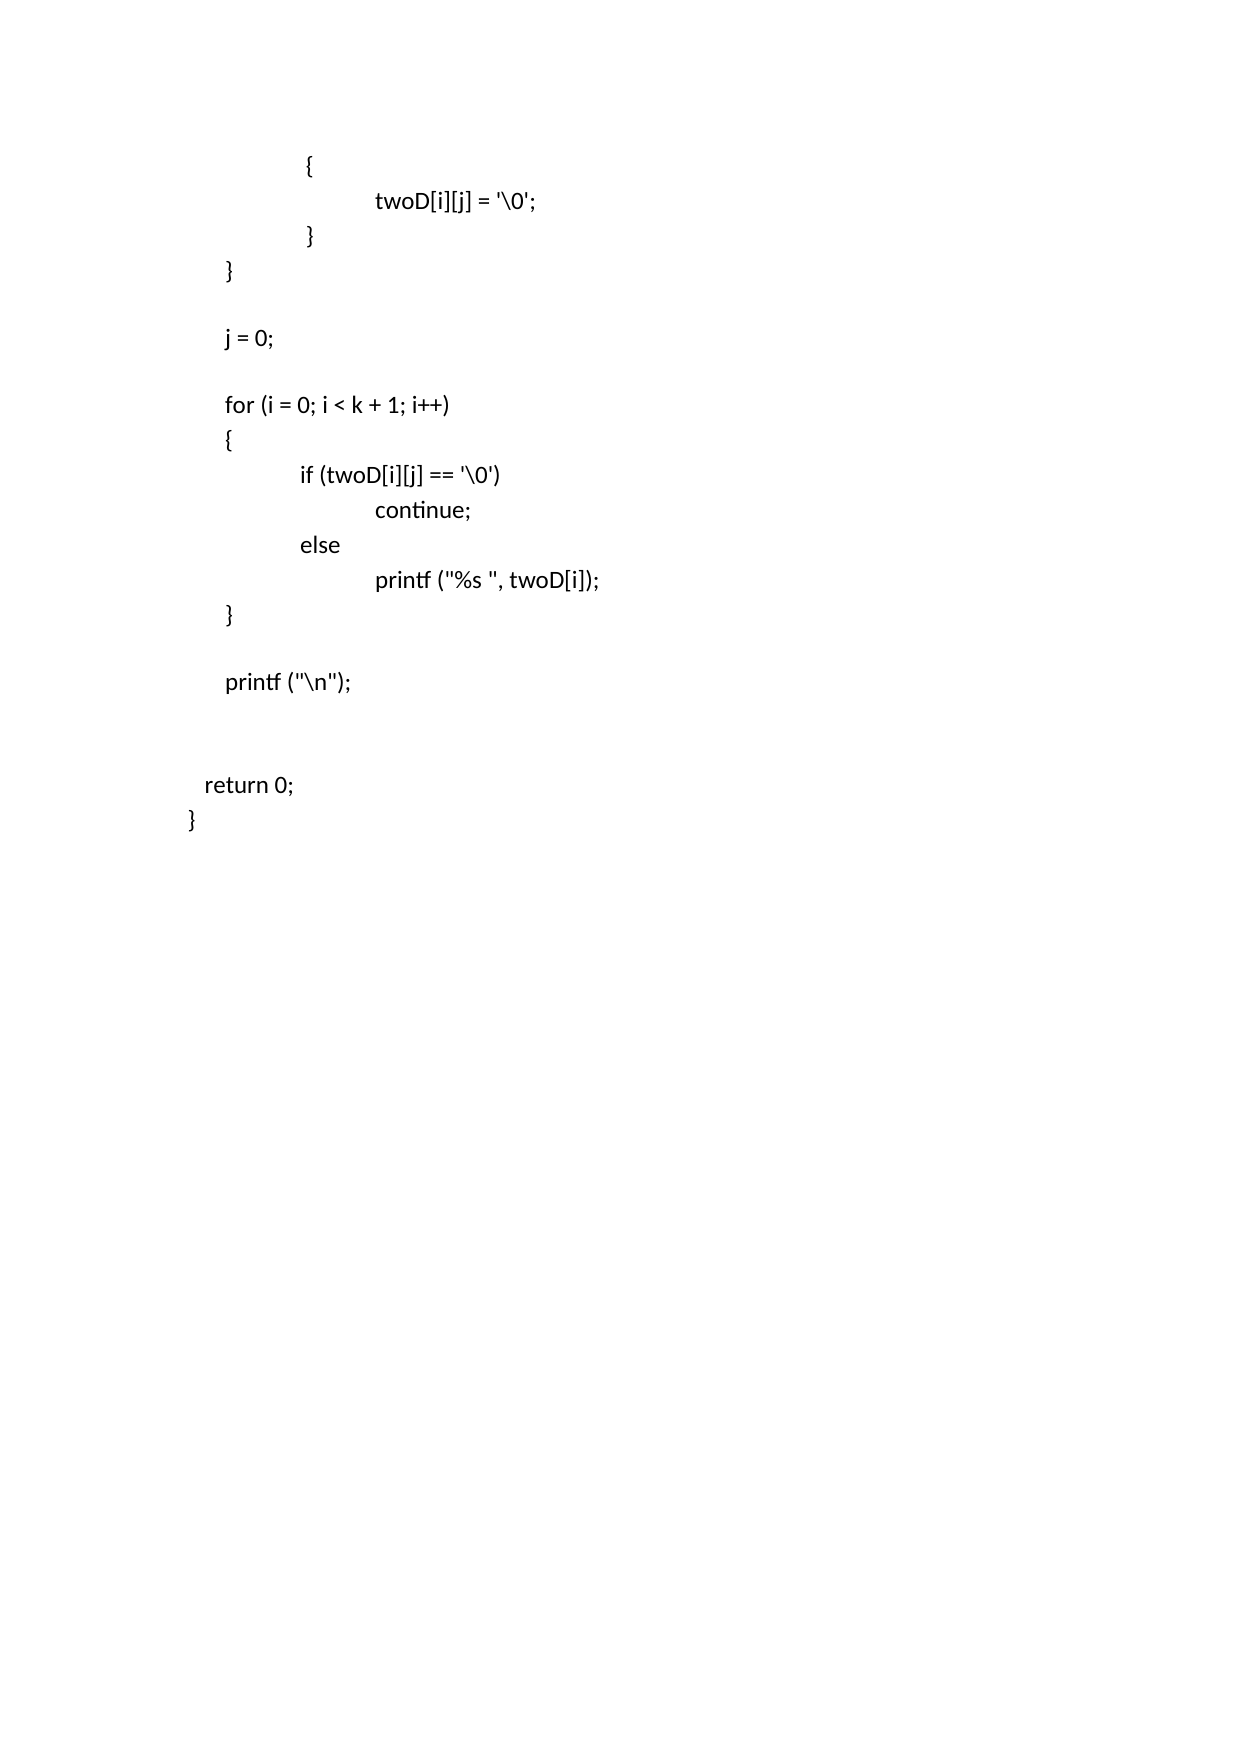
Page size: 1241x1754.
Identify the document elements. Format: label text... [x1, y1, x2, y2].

text { [187, 150, 1090, 181]
text printf ("\n"); [187, 667, 1090, 697]
text else [187, 529, 1090, 560]
text } [187, 255, 1090, 286]
text { [187, 424, 1090, 455]
text if (twoD[i][j] == '\0') [187, 459, 1090, 490]
text j = 0; [187, 322, 1090, 353]
text } [187, 220, 1090, 251]
text } [187, 599, 1090, 630]
text for (i = 0; i < k + 1; i++) [187, 389, 1090, 420]
text twoD[i][j] = '\0'; [187, 185, 1090, 216]
text continue; [187, 494, 1090, 525]
text return 0; [187, 769, 1090, 799]
text } [187, 804, 1090, 834]
text printf ("%s ", twoD[i]); [187, 564, 1090, 595]
